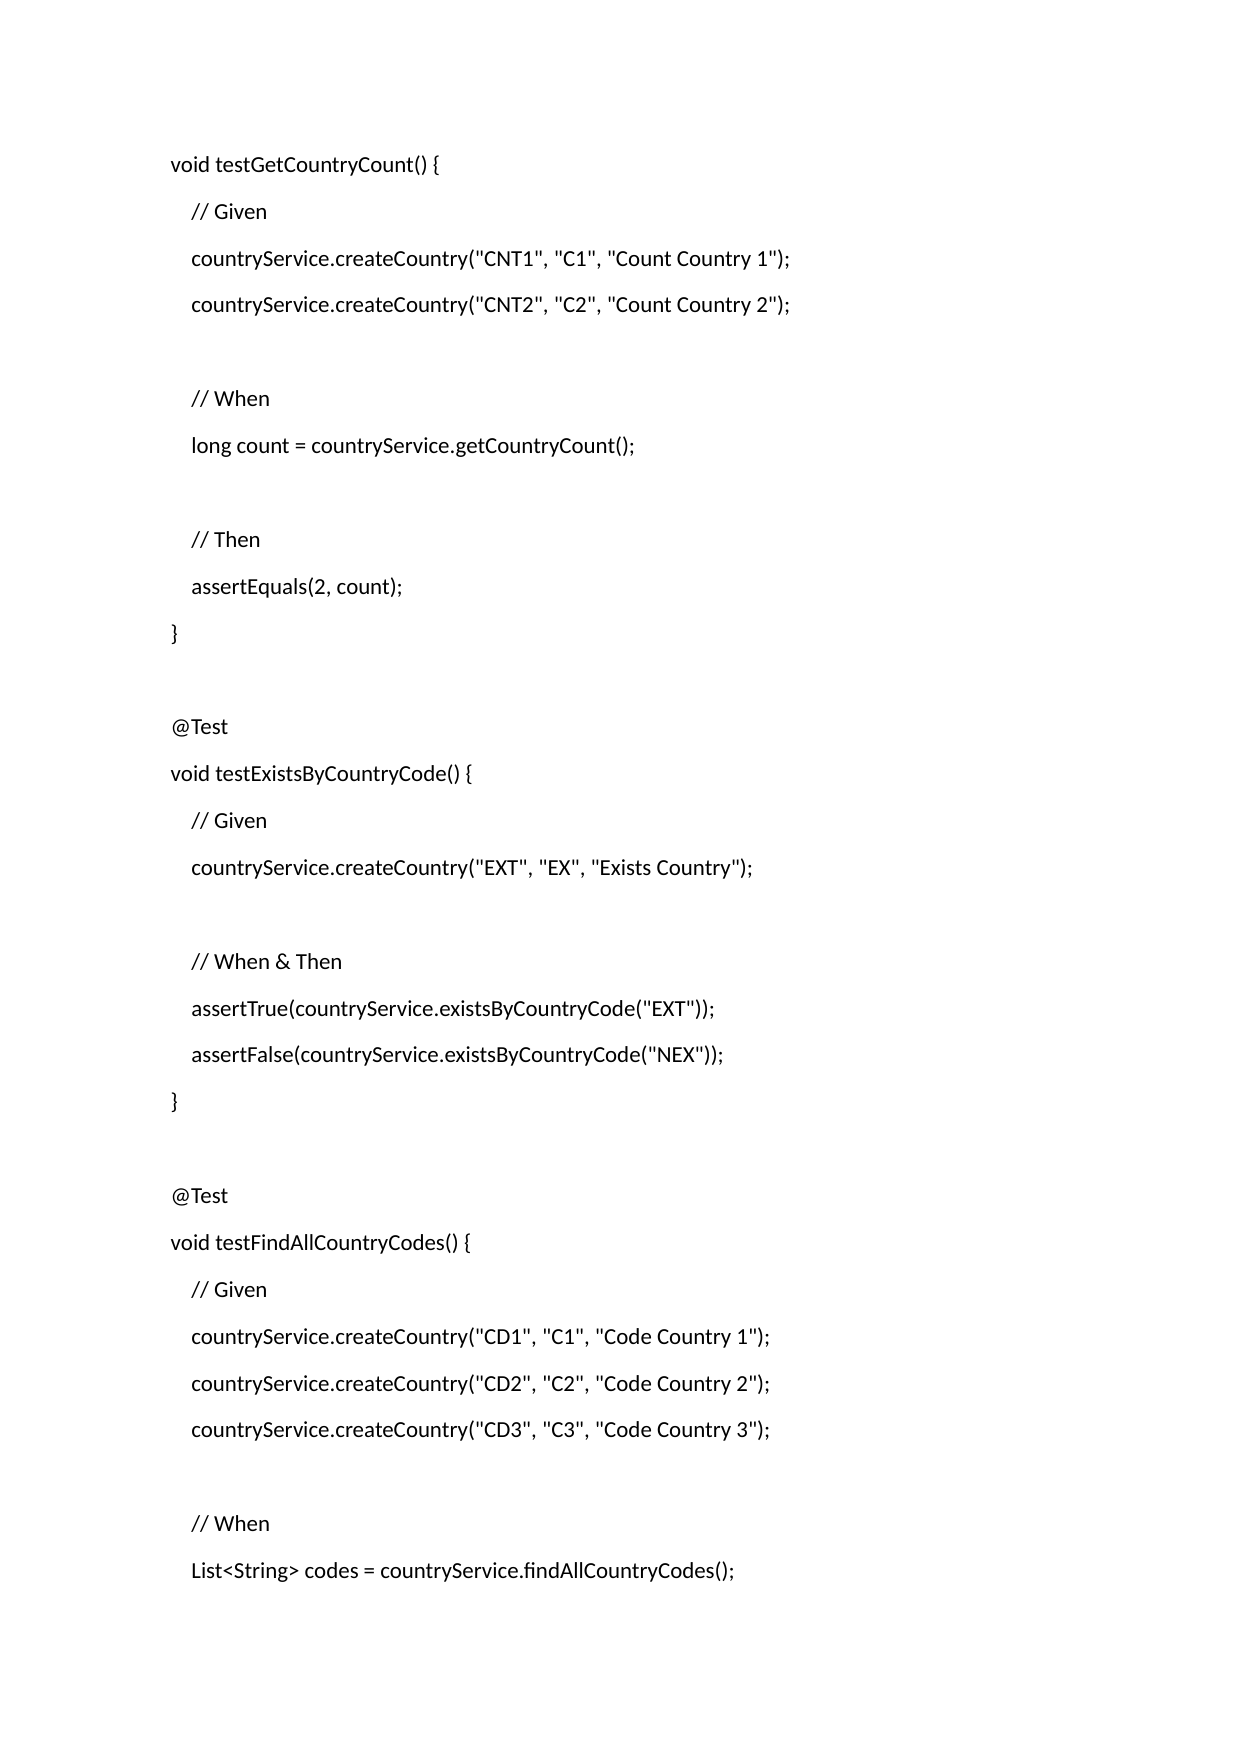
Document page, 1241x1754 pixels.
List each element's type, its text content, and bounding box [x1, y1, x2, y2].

text assertEquals(2, count); [150, 572, 1090, 600]
text countryService.createCountry("CNT1", "C1", "Count Country 1"); [150, 244, 1090, 272]
text // When & Then [150, 947, 1090, 975]
text // Given [150, 1275, 1090, 1303]
text assertFalse(countryService.existsByCountryCode("NEX")); [150, 1041, 1090, 1069]
text void testGetCountryCount() { [150, 150, 1090, 178]
text long count = countryService.getCountryCount(); [150, 431, 1090, 459]
text // Given [150, 197, 1090, 225]
text @Test [150, 1181, 1090, 1209]
text assertTrue(countryService.existsByCountryCode("EXT")); [150, 994, 1090, 1022]
text } [150, 1087, 1090, 1116]
text } [150, 619, 1090, 647]
text // Given [150, 806, 1090, 834]
text List<String> codes = countryService.findAllCountryCodes(); [150, 1556, 1090, 1584]
text countryService.createCountry("CNT2", "C2", "Count Country 2"); [150, 291, 1090, 319]
text @Test [150, 712, 1090, 741]
text void testExistsByCountryCode() { [150, 759, 1090, 787]
text // When [150, 1509, 1090, 1537]
text countryService.createCountry("CD1", "C1", "Code Country 1"); [150, 1322, 1090, 1350]
text // When [150, 384, 1090, 412]
text void testFindAllCountryCodes() { [150, 1228, 1090, 1256]
text countryService.createCountry("EXT", "EX", "Exists Country"); [150, 853, 1090, 881]
text // Then [150, 525, 1090, 553]
text countryService.createCountry("CD2", "C2", "Code Country 2"); [150, 1369, 1090, 1397]
text countryService.createCountry("CD3", "C3", "Code Country 3"); [150, 1416, 1090, 1444]
